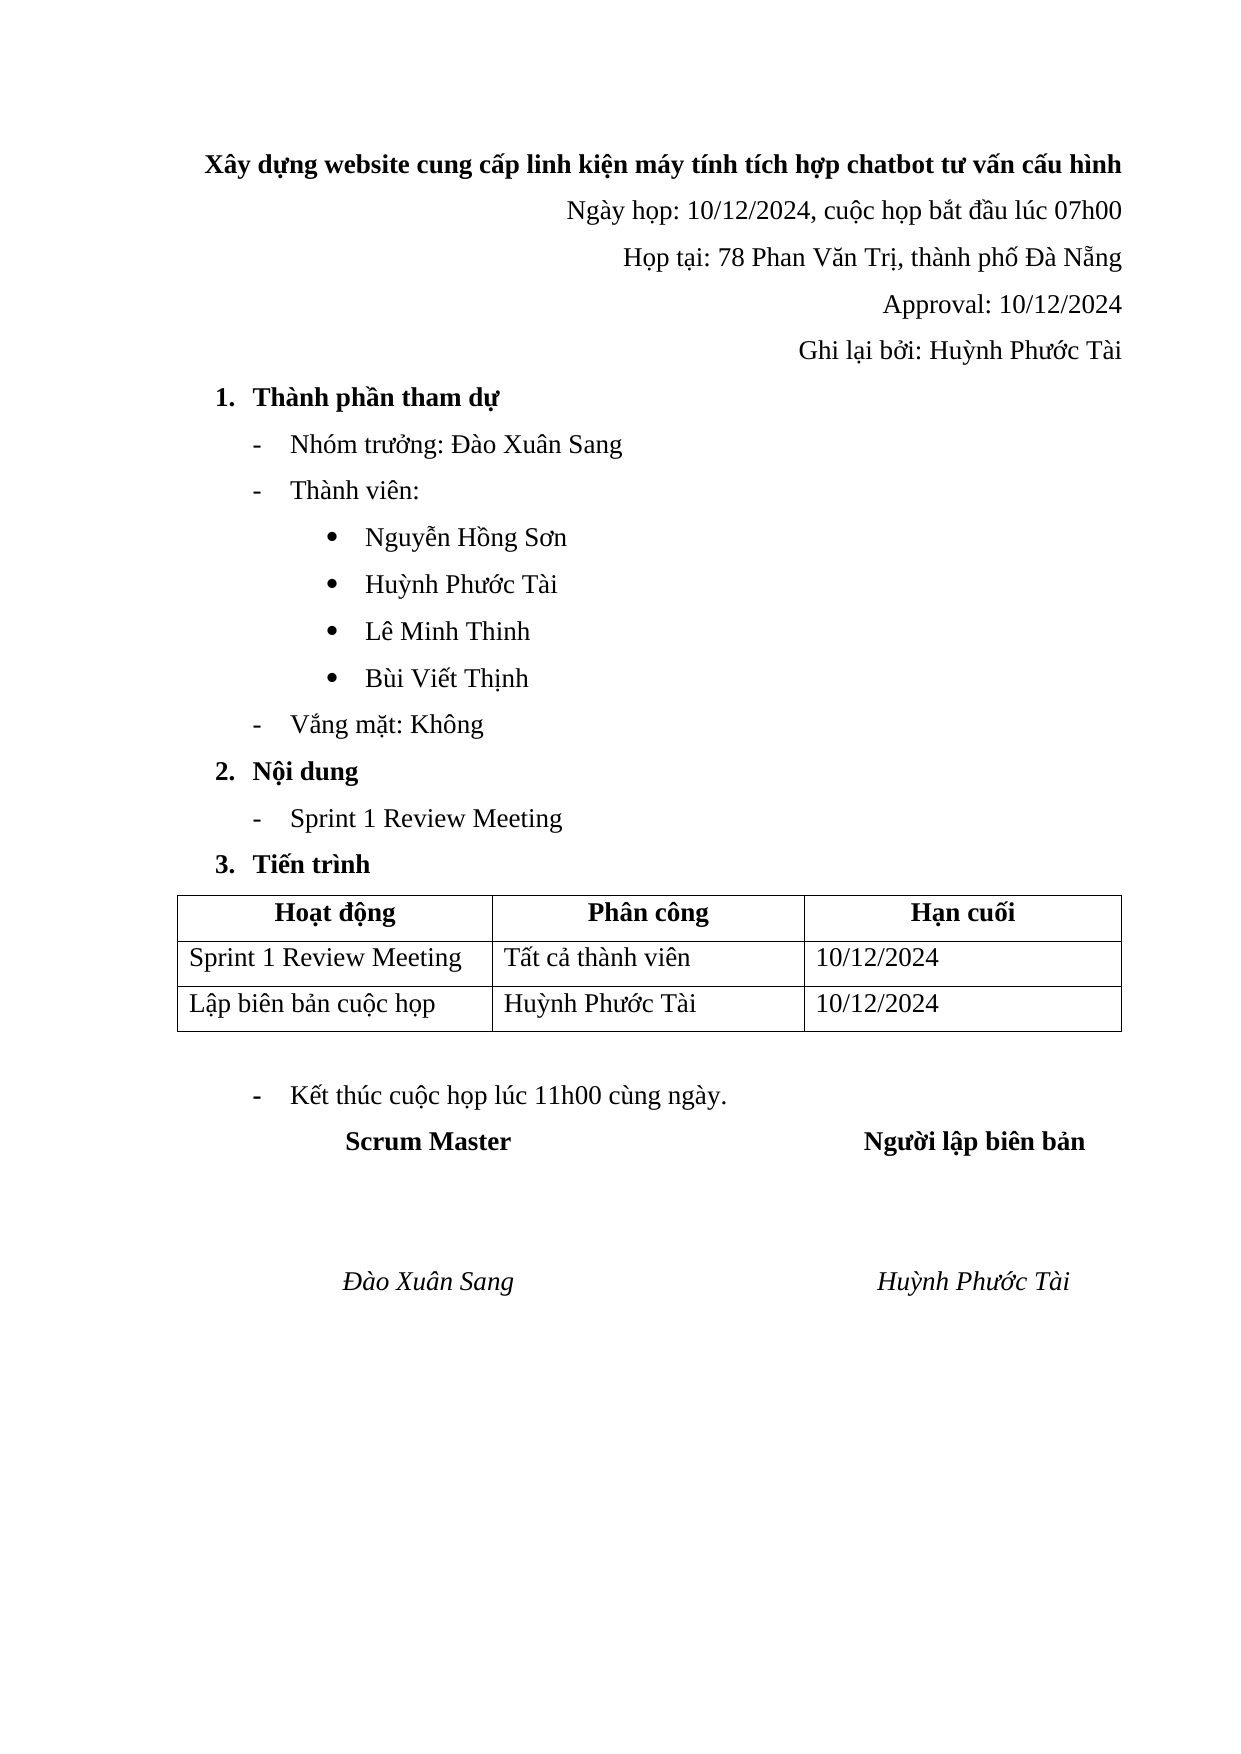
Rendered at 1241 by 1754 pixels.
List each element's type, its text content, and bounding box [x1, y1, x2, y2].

text Scrum Master Người lập biên bản [290, 1126, 1122, 1157]
list Vắng mặt: Không [252, 708, 1122, 740]
table_header Phân công [493, 896, 804, 941]
list Nội dung [215, 755, 1122, 786]
text Ghi lại bởi: Huỳnh Phước Tài [177, 334, 1122, 366]
table_cell Sprint 1 Review Meeting [178, 942, 492, 986]
table_cell 10/12/2024 [805, 987, 1121, 1031]
table_cell Lập biên bản cuộc họp [178, 987, 492, 1031]
list Thành phần tham dự [215, 381, 1122, 412]
list Bùi Viết Thịnh [327, 662, 1122, 693]
table_header Hoạt động [178, 896, 492, 941]
table_header Hạn cuối [805, 896, 1121, 941]
list Tiến trình [215, 848, 1122, 880]
text Ngày họp: 10/12/2024, cuộc họp bắt đầu lúc 07h00 [177, 194, 1122, 226]
list Lê Minh Thinh [327, 615, 1122, 646]
table_cell Tất cả thành viên [493, 942, 804, 986]
list Kết thúc cuộc họp lúc 11h00 cùng ngày. [252, 1079, 1122, 1110]
list Nguyễn Hồng Sơn [327, 521, 1122, 552]
list Nhóm trưởng: Đào Xuân Sang [252, 428, 1122, 459]
table_cell Huỳnh Phước Tài [493, 987, 804, 1031]
table_cell 10/12/2024 [805, 942, 1121, 986]
list Sprint 1 Review Meeting [252, 802, 1122, 833]
list Thành viên: [252, 474, 1122, 506]
text Đào Xuân Sang Huỳnh Phước Tài [290, 1266, 1122, 1297]
text Xây dựng website cung cấp linh kiện máy tính tích hợp chatbot tư vấn cấu hình [177, 148, 1122, 179]
text Họp tại: 78 Phan Văn Trị, thành phố Đà Nẵng [177, 241, 1122, 272]
list Huỳnh Phước Tài [327, 568, 1122, 599]
text Approval: 10/12/2024 [177, 288, 1122, 319]
